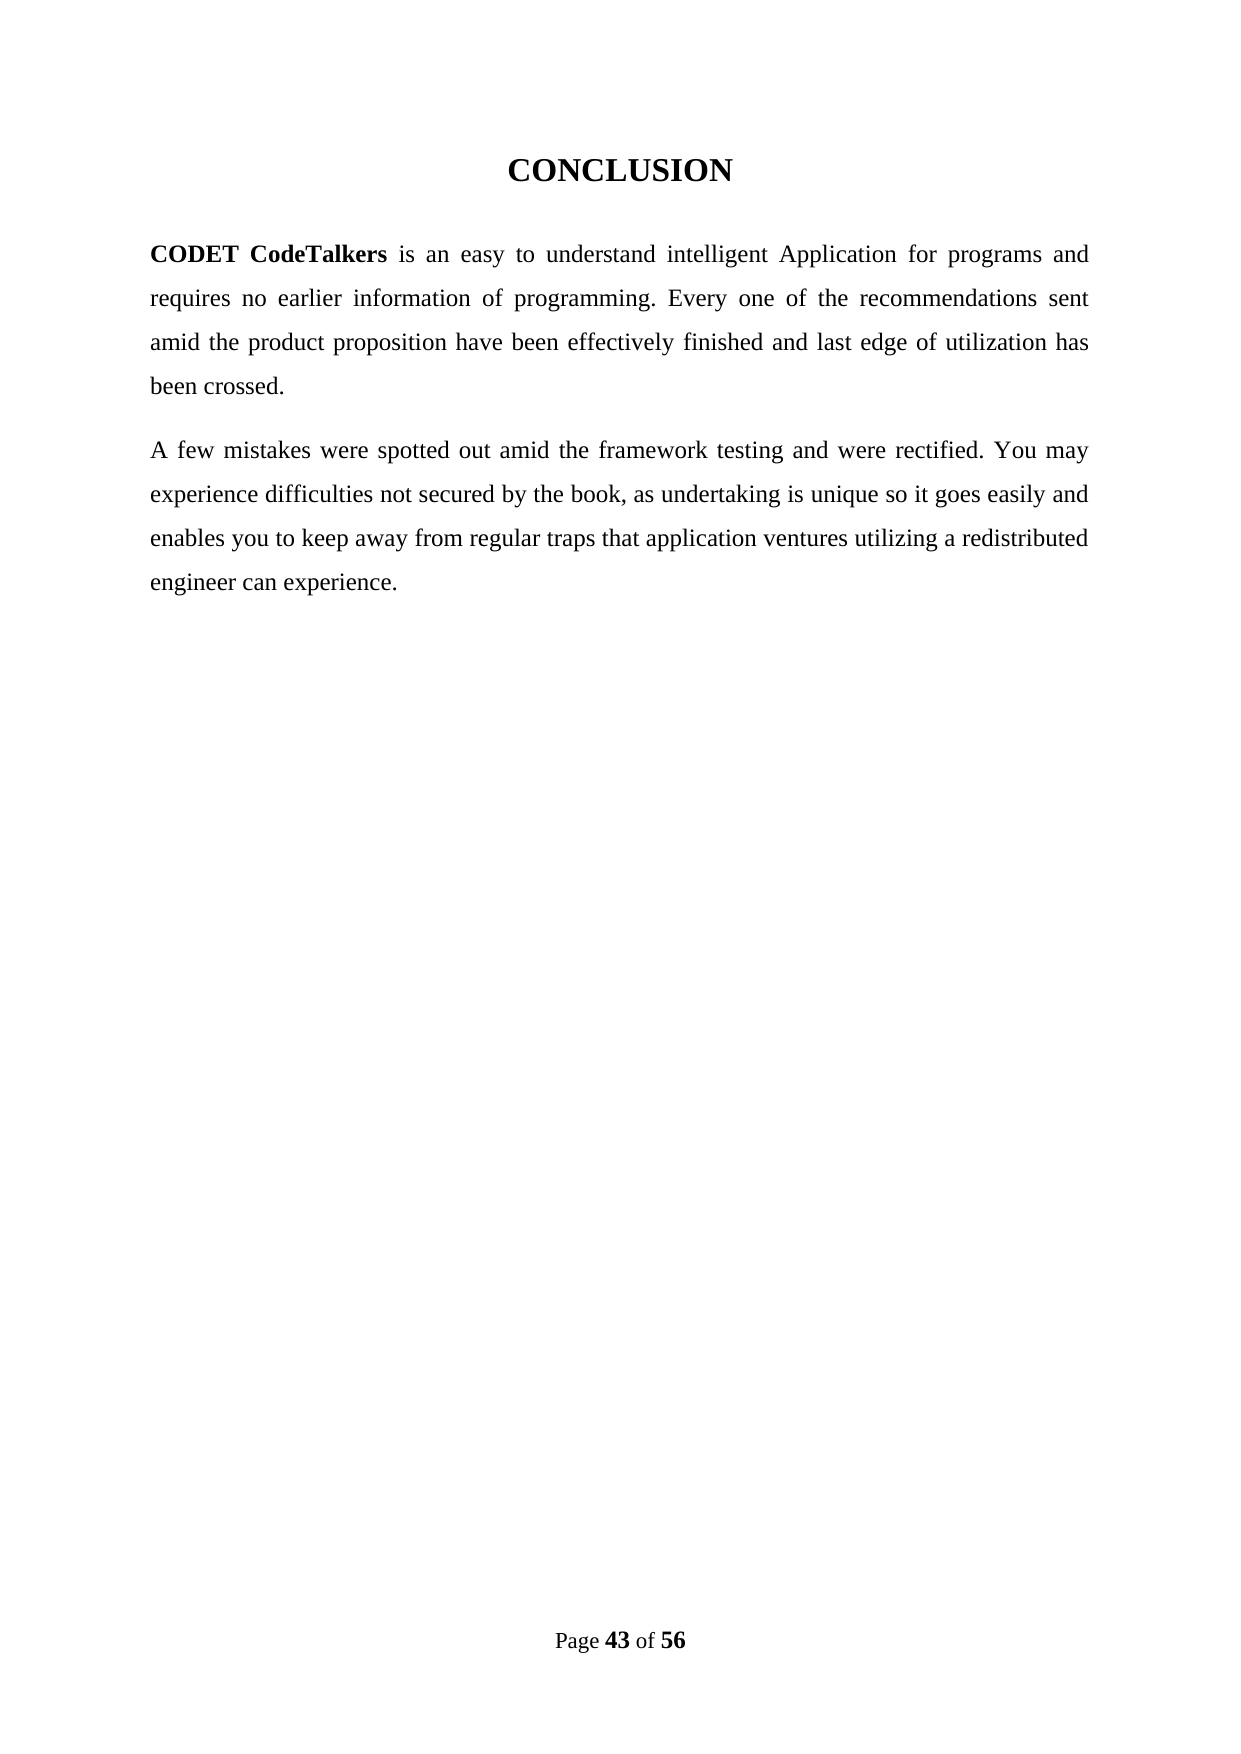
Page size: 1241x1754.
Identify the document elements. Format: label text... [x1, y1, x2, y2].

text CONCLUSION [150, 150, 1090, 188]
text CODET CodeTalkers is an easy to understand intelligent Application for programs and requires no earlier information of programming. Every one of the recommendations sent amid the product proposition have been effectively finished and last edge of utilization has been crossed. [150, 239, 1090, 399]
text A few mistakes were spotted out amid the framework testing and were rectified. You may experience difficulties not secured by the book, as undertaking is unique so it goes easily and enables you to keep away from regular traps that application ventures utilizing a redistributed engineer can experience. [150, 436, 1090, 596]
